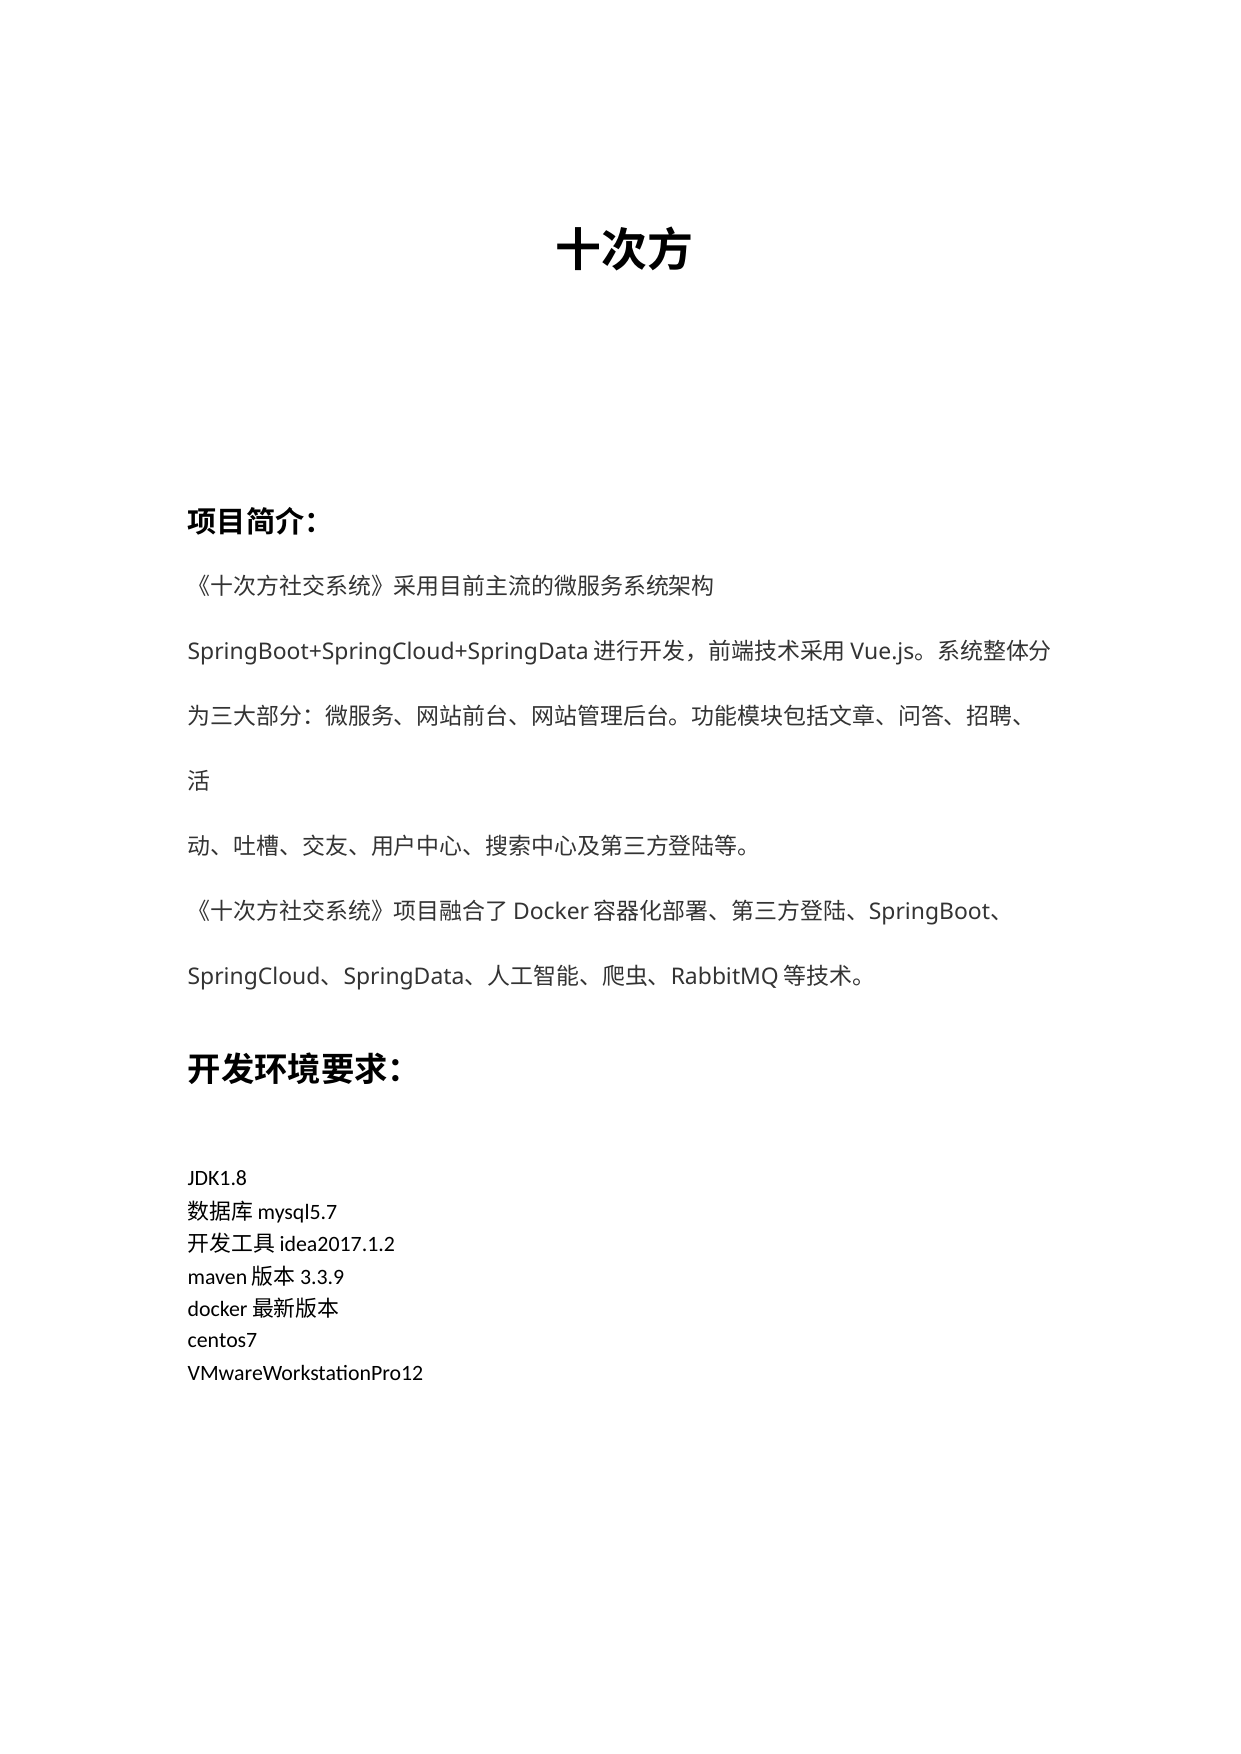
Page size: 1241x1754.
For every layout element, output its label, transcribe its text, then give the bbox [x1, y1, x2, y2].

text 开发工具idea2017.1.2 [187, 1226, 1053, 1258]
text JDK1.8 [187, 1161, 1053, 1193]
subtitle 十次方 [187, 197, 1053, 295]
text VMwareWorkstationPro12 [187, 1356, 1053, 1388]
text maven版本3.3.9 [187, 1258, 1053, 1291]
text 项目简介： [187, 487, 1053, 552]
subtitle 开发环境要求： [187, 1034, 1053, 1099]
text SpringCloud、SpringData、人工智能、爬虫、RabbitMQ等技术。 [187, 942, 1053, 1007]
text 《十次方社交系统》项目融合了Docker容器化部署、第三方登陆、SpringBoot、 [187, 877, 1053, 942]
text centos7 [187, 1323, 1053, 1356]
text docker最新版本 [187, 1291, 1053, 1323]
text 动、吐槽、交友、用户中心、搜索中心及第三方登陆等。 [187, 812, 1053, 877]
text 数据库mysql5.7 [187, 1193, 1053, 1226]
text 《十次方社交系统》采用目前主流的微服务系统架构 SpringBoot+SpringCloud+SpringData进行开发，前端技术采用Vue.js。系统整体分为三大部分：微服务、网站前台、网站管理后台。功能模块包括文章、问答、招聘、活 [187, 552, 1053, 812]
